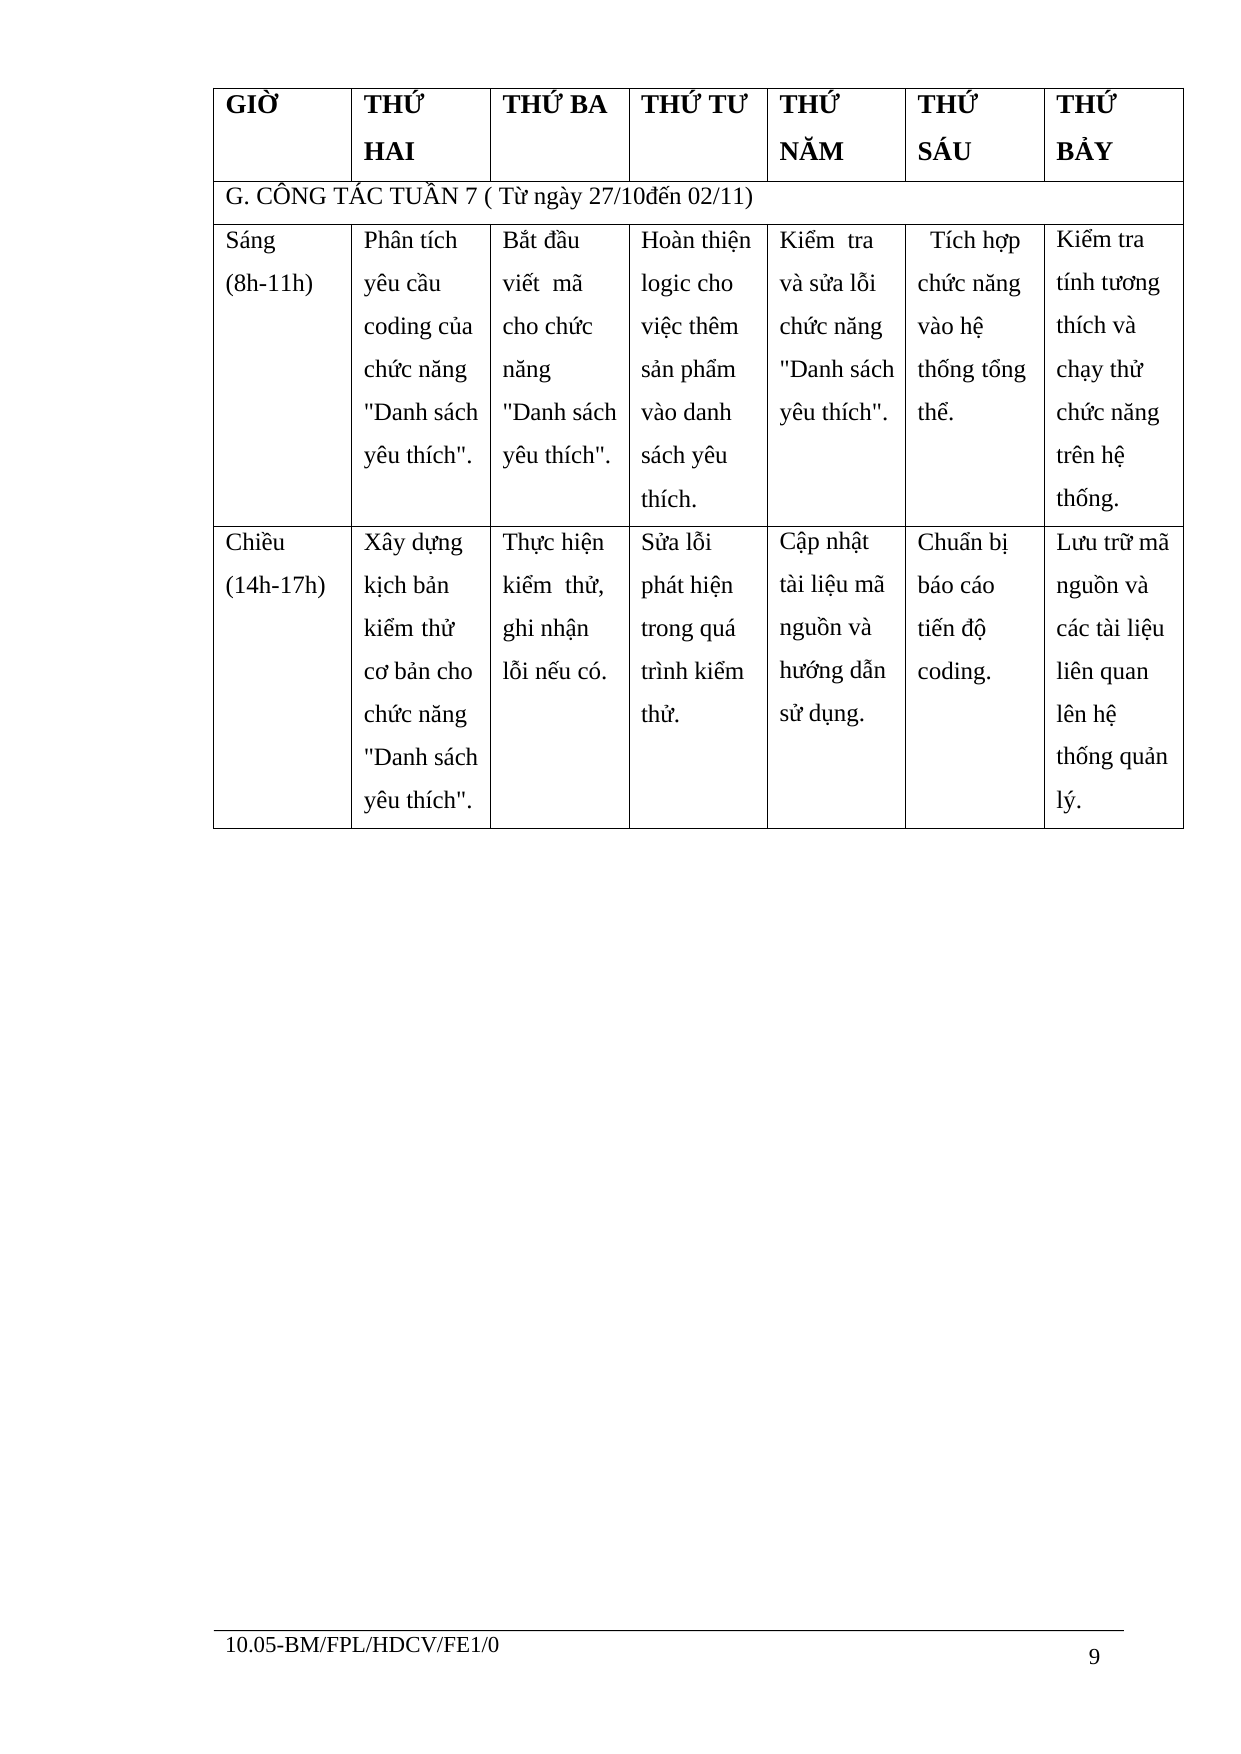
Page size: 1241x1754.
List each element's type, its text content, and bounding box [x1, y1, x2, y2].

table_cell Bắt đầu viết mã cho chức năng "Danh sách yêu thích". [491, 225, 629, 526]
table_cell Tích hợp chức năng vào hệ thống tổng thể. [906, 225, 1044, 526]
table_cell Lưu trữ mã nguồn và các tài liệu liên quan lên hệ thống quản lý. [1045, 527, 1183, 827]
table_cell Kiểm tra tính tương thích và chạy thử chức năng trên hệ thống. [1045, 225, 1183, 526]
table_cell Phân tích yêu cầu coding của chức năng "Danh sách yêu thích". [352, 225, 490, 526]
table_header THỨ BA [491, 89, 629, 181]
table_header GIỜ [214, 89, 351, 181]
table_header THỨ TƯ [630, 89, 767, 181]
table_cell Kiểm tra và sửa lỗi chức năng "Danh sách yêu thích". [768, 225, 905, 526]
table_cell Xây dựng kịch bản kiểm thử cơ bản cho chức năng "Danh sách yêu thích". [352, 527, 490, 827]
table_cell Thực hiện kiểm thử, ghi nhận lỗi nếu có. [491, 527, 629, 827]
table_cell G. CÔNG TÁC TUẦN 7 ( Từ ngày 27/10đến 02/11) [214, 182, 1183, 224]
table_cell Chiều (14h-17h) [214, 527, 351, 827]
table_cell Cập nhật tài liệu mã nguồn và hướng dẫn sử dụng. [768, 527, 905, 827]
table_header THỨ HAI [352, 89, 490, 181]
table_header THỨ NĂM [768, 89, 905, 181]
table_cell Chuẩn bị báo cáo tiến độ coding. [906, 527, 1044, 827]
table_cell Sáng (8h-11h) [214, 225, 351, 526]
table_cell Sửa lỗi phát hiện trong quá trình kiểm thử. [630, 527, 767, 827]
table_cell Hoàn thiện logic cho việc thêm sản phẩm vào danh sách yêu thích. [630, 225, 767, 526]
table_header THỨ BẢY [1045, 89, 1183, 181]
table_header THỨ SÁU [906, 89, 1044, 181]
